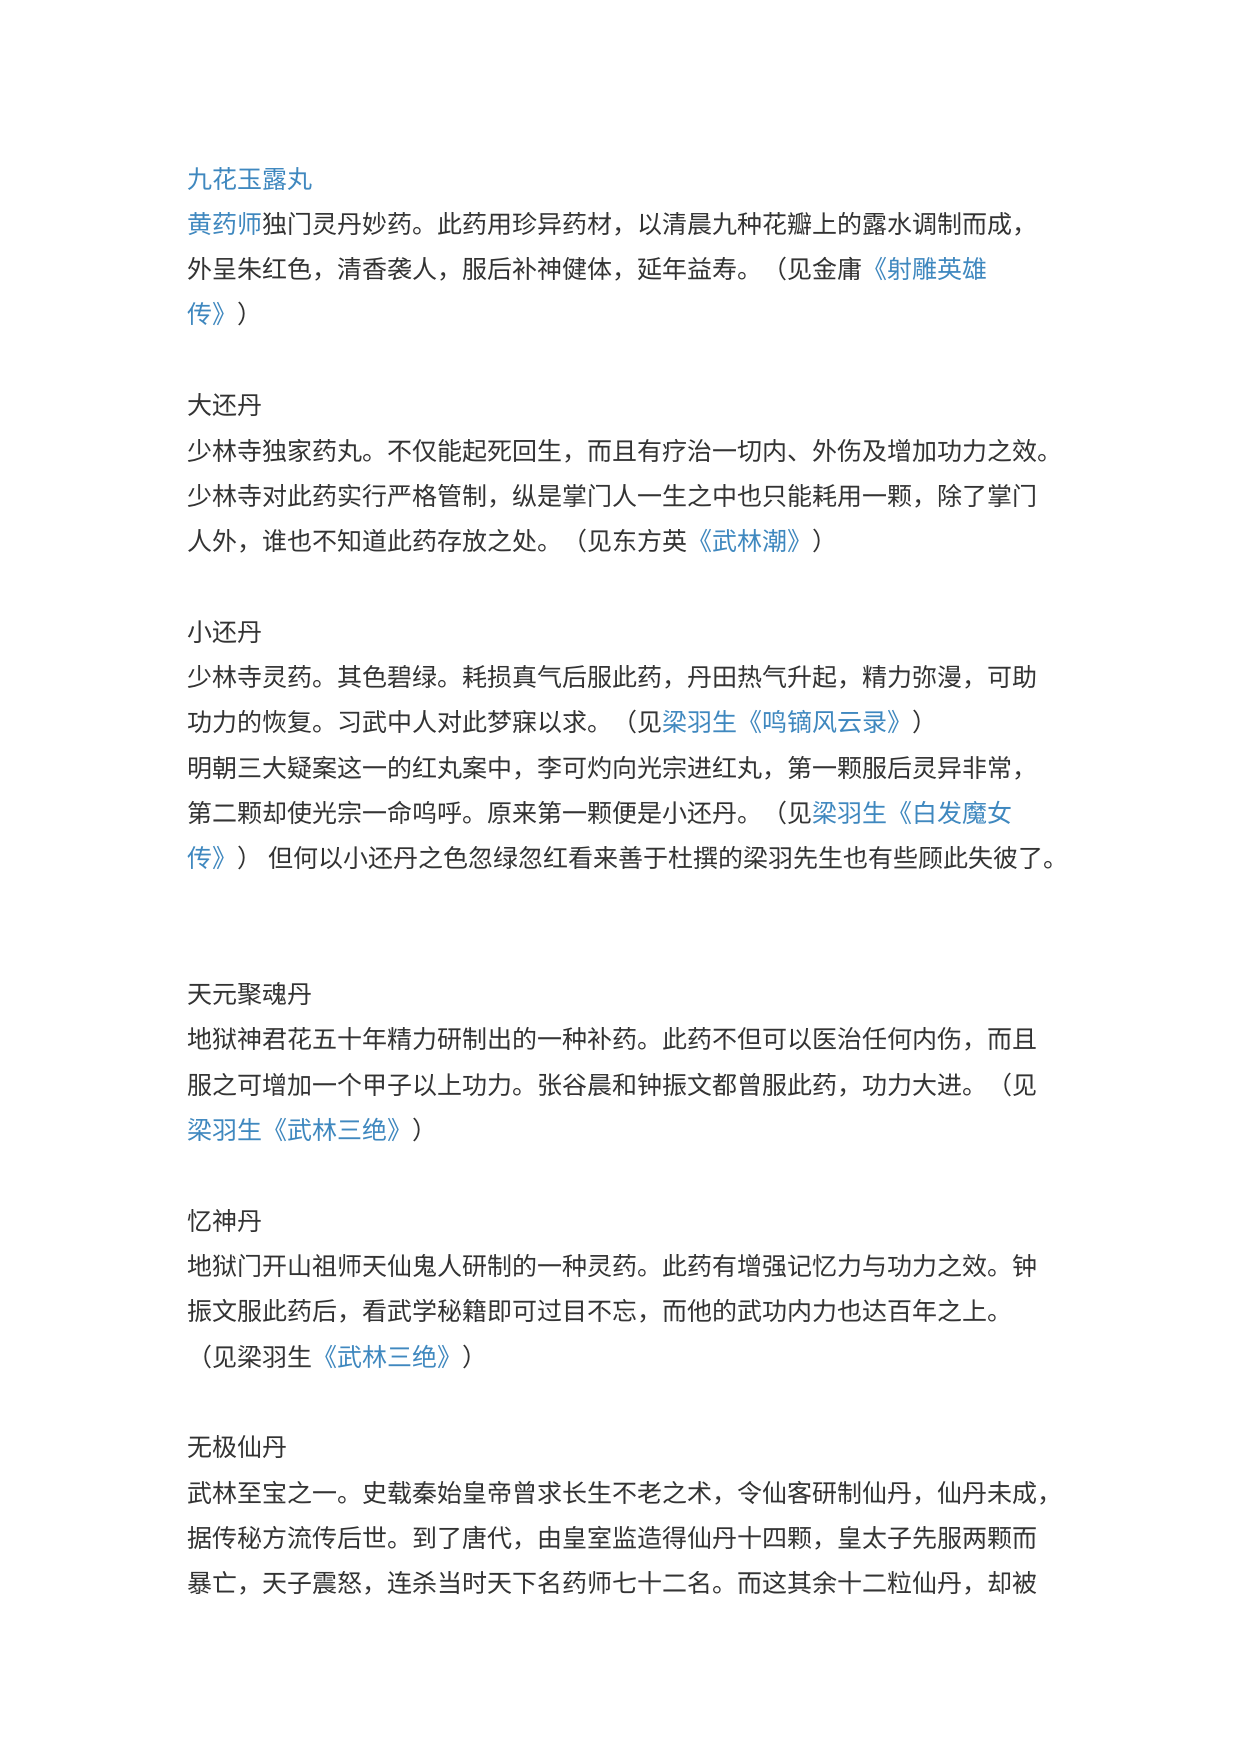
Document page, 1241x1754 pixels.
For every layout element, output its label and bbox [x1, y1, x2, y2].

text [187, 150, 1053, 1600]
